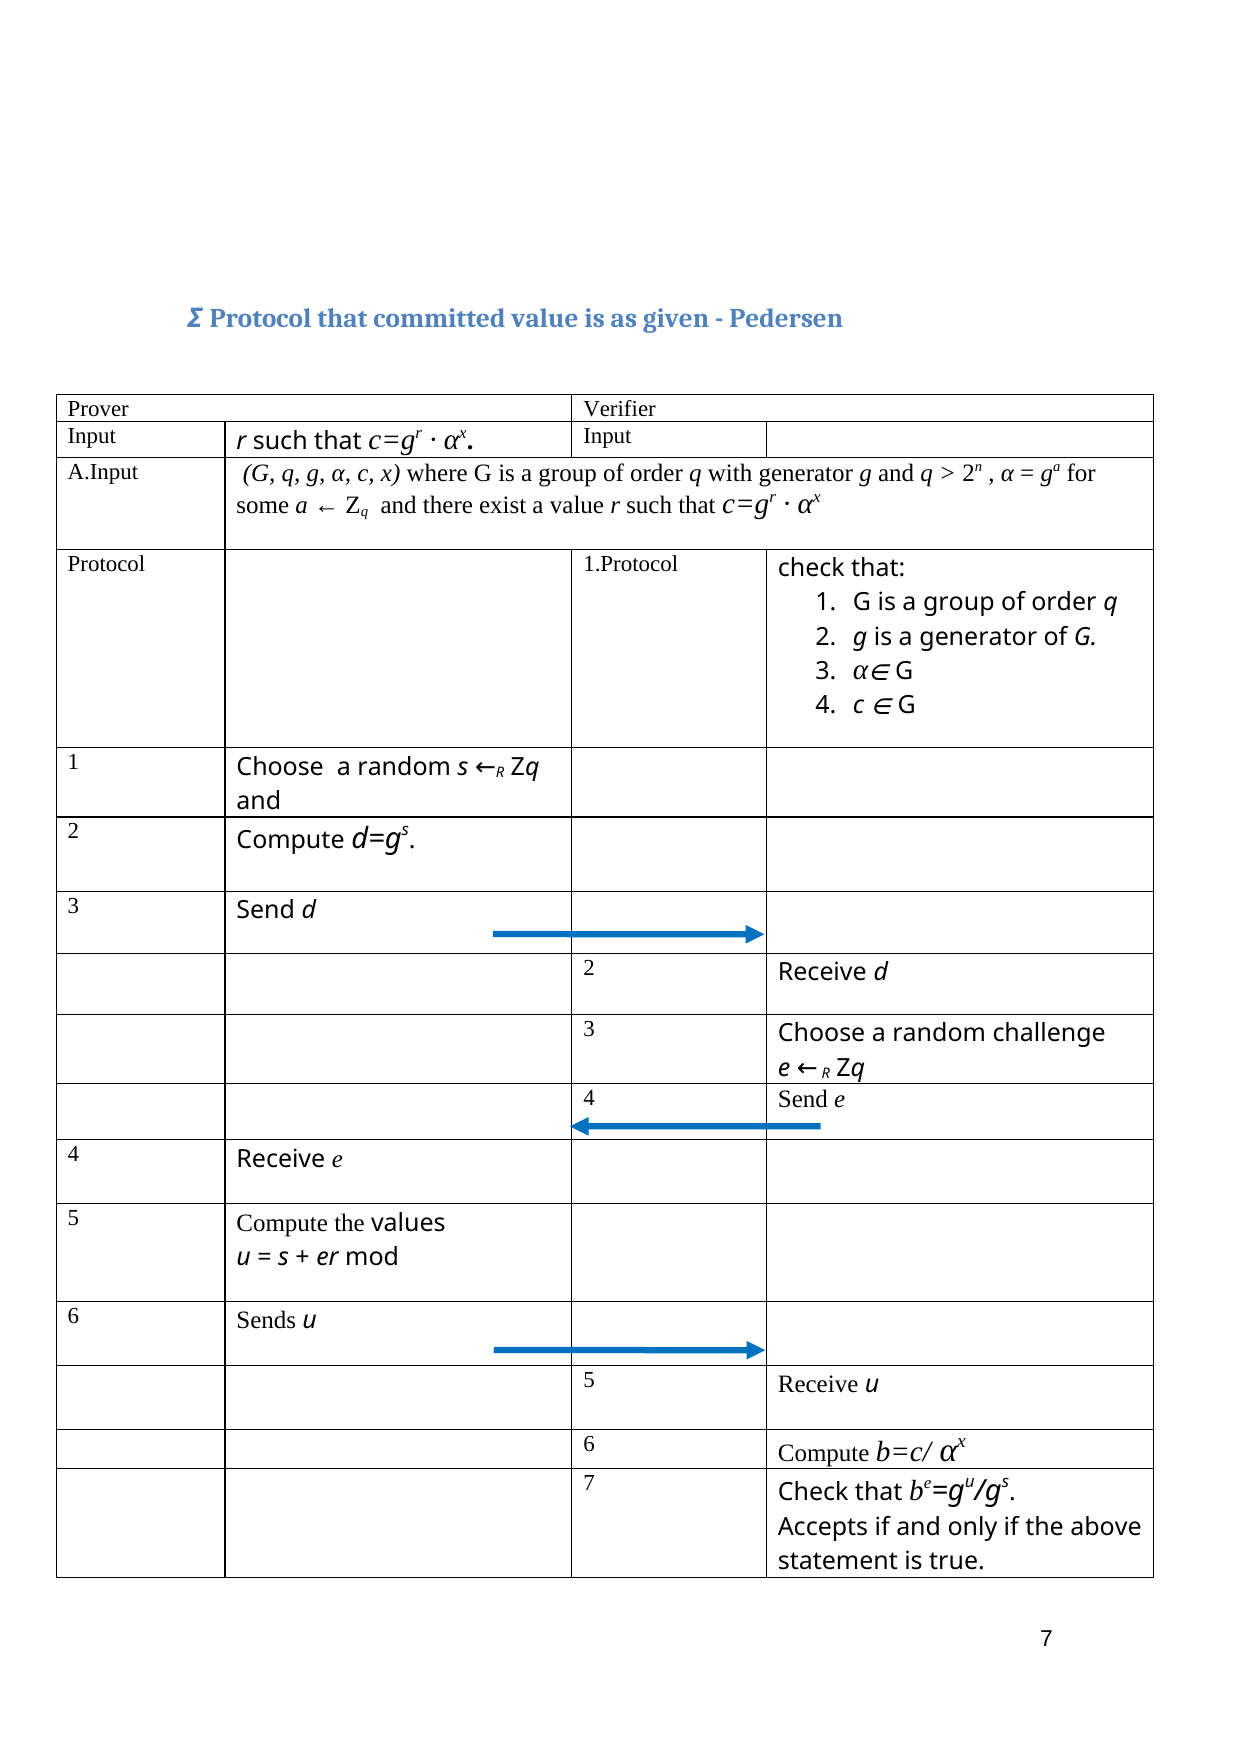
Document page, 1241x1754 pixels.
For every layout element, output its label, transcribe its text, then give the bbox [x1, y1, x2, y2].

table_cell 1 [57, 748, 224, 816]
table_cell [57, 1084, 224, 1139]
table_cell Protocol [57, 550, 224, 747]
table_cell [767, 818, 1153, 891]
table_cell [767, 1204, 1153, 1301]
table_cell (G, q, g, α, c, x) where G is a group of order q with generator g and q > 2n , α = ga for some a ← Zq and there exist a value r such that c=gr · αx [226, 458, 1153, 549]
table_cell [767, 748, 1153, 816]
table_cell Input [572, 422, 766, 457]
table_cell Receive d [767, 954, 1153, 1014]
table_cell Input [57, 422, 224, 457]
table_cell Send d [226, 892, 571, 953]
table_cell [57, 1366, 224, 1429]
table_cell [57, 1430, 224, 1468]
table_cell r such that c=gr · αx. [226, 422, 571, 457]
table_cell Receive e [226, 1140, 571, 1203]
table_cell A.Input [57, 458, 224, 549]
table_cell check that: G is a group of order q g is a generator of G. α∈ G c ∈ G [767, 550, 1153, 747]
table_cell 2 [572, 954, 766, 1014]
table_cell 5 [57, 1204, 224, 1301]
table_cell Compute d=gs. [226, 818, 571, 891]
table_cell [767, 1302, 1153, 1365]
table_cell [767, 422, 1153, 457]
table_cell [226, 1366, 571, 1429]
table_cell Sends u [226, 1302, 571, 1365]
table_cell 3 [57, 892, 224, 953]
table_cell Choose a random s ←R Zq and [226, 748, 571, 816]
table_cell [572, 892, 766, 953]
table_cell [226, 1084, 571, 1139]
table_cell [57, 1015, 224, 1083]
table_cell [57, 954, 224, 1014]
table_cell 4 [572, 1084, 766, 1124]
table_cell 4 [57, 1140, 224, 1203]
table_cell Compute the values u = s + er mod [226, 1204, 571, 1301]
table_cell [572, 1140, 766, 1203]
table_cell 6 [572, 1430, 766, 1468]
table_cell [767, 892, 1153, 953]
table_cell [572, 1351, 766, 1365]
table_cell [572, 818, 766, 891]
table_cell [572, 1302, 766, 1350]
table_cell Receive u [767, 1366, 1153, 1429]
table_cell Send e [767, 1084, 1153, 1139]
table_cell [226, 1430, 571, 1468]
table_cell [226, 550, 571, 747]
table_cell [226, 1469, 571, 1577]
table_cell [572, 748, 766, 816]
table_cell 1.Protocol [572, 550, 766, 747]
table_cell 2 [57, 818, 224, 891]
table_header Prover [57, 395, 571, 421]
table_cell [226, 1015, 571, 1083]
table_cell 5 [572, 1366, 766, 1429]
table_cell 3 [572, 1015, 766, 1083]
table_cell Choose a random challenge e ← R Zq [767, 1015, 1153, 1083]
table_cell [226, 954, 571, 1014]
table_cell 7 [572, 1469, 766, 1577]
table_cell [572, 1204, 766, 1301]
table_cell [767, 1469, 1153, 1577]
subtitle Σ Protocol that committed value is as given - Pedersen [187, 298, 1053, 335]
table_cell [767, 1140, 1153, 1203]
table_cell [57, 1469, 224, 1577]
table_header Verifier [572, 395, 1153, 421]
table_cell Compute b=c/ αx [767, 1430, 1153, 1468]
table_cell 6 [57, 1302, 224, 1365]
